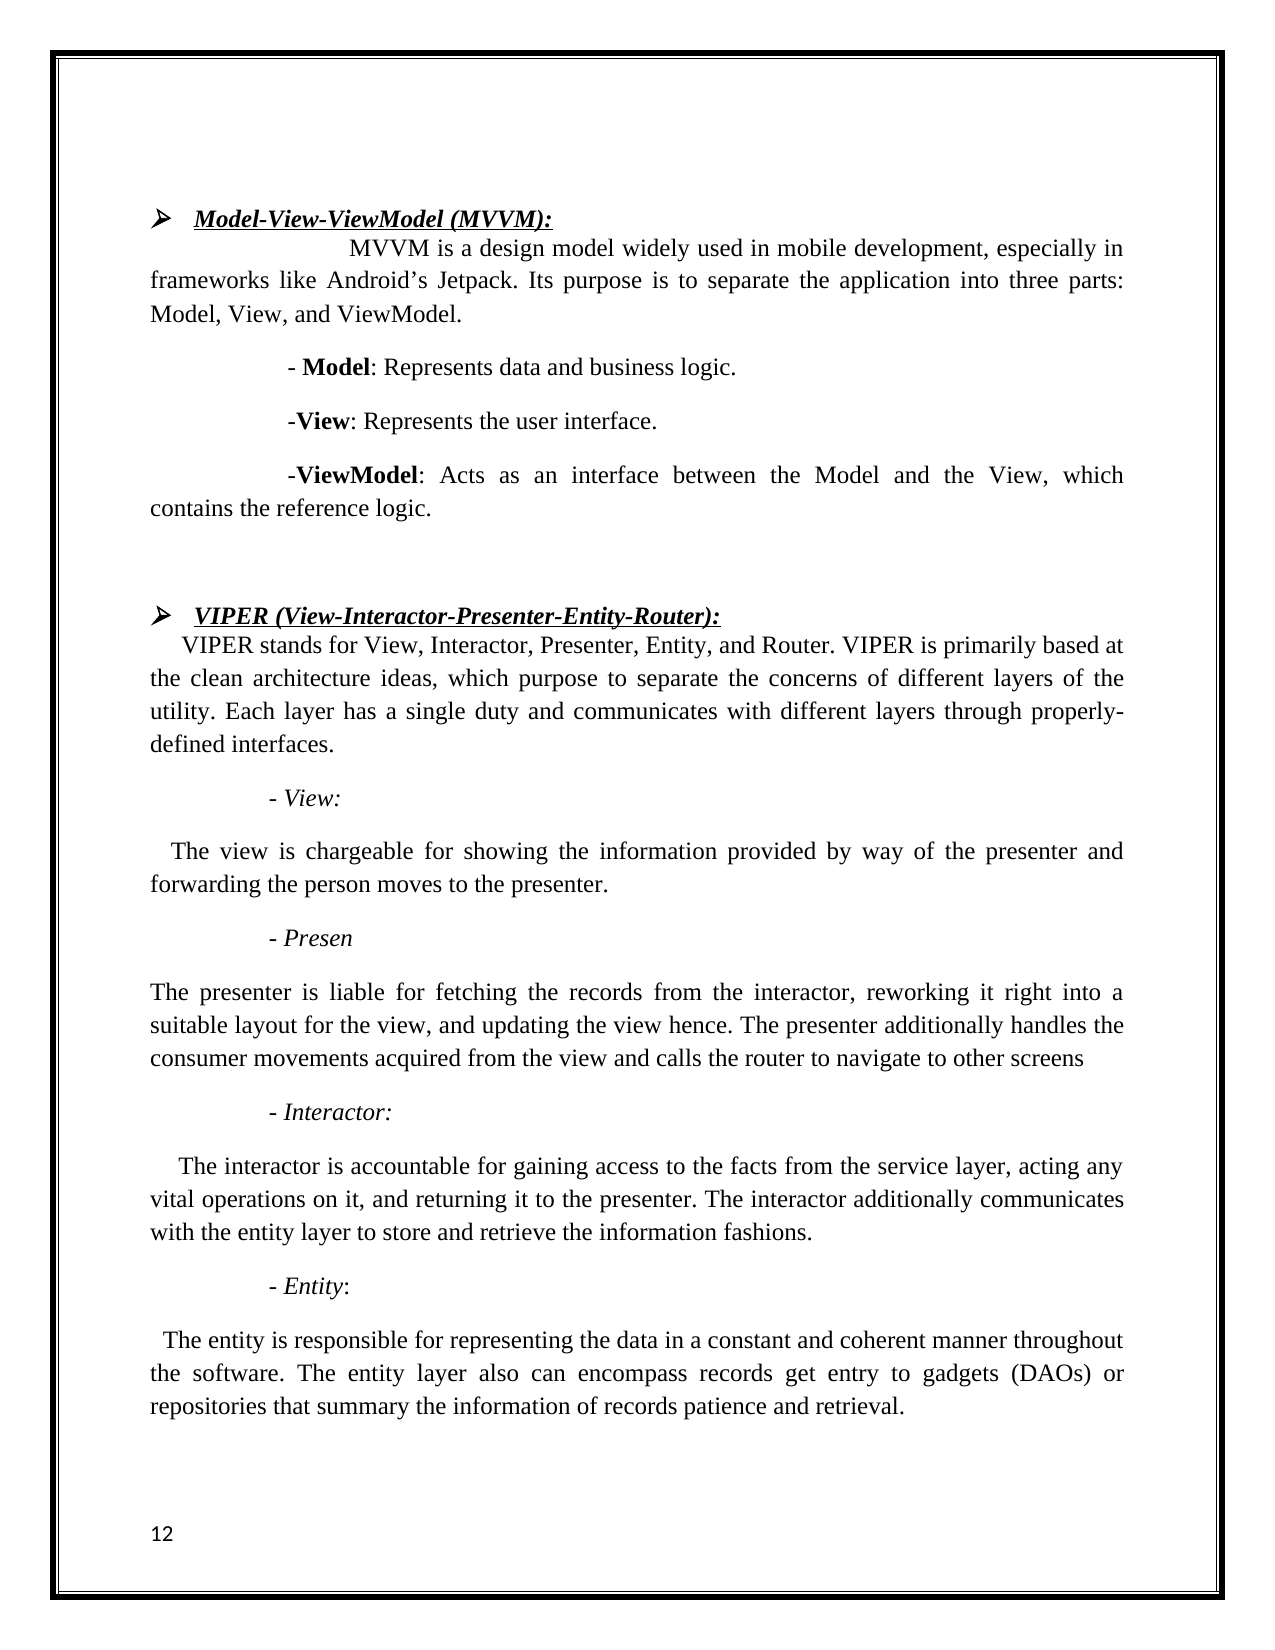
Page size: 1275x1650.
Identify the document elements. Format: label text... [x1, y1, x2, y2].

text -View: Represents the user interface. [150, 406, 1125, 435]
text - Entity: [150, 1271, 1125, 1299]
text VIPER stands for View, Interactor, Presenter, Entity, and Router. VIPER is primarily based at the clean architecture ideas, which purpose to separate the concerns of different layers of the utility. Each layer has a single duty and communicates with different layers through properly-defined interfaces. [150, 630, 1125, 757]
text - View: [150, 783, 1125, 811]
text MVVM is a design model widely used in mobile development, especially in frameworks like Android’s Jetpack. Its purpose is to separate the application into three parts: Model, View, and ViewModel. [150, 233, 1125, 327]
list Model-View-ViewModel (MVVM): [150, 204, 1125, 233]
text -ViewModel: Acts as an interface between the Model and the View, which contains the reference logic. [150, 460, 1125, 522]
text The interactor is accountable for gaining access to the facts from the service layer, acting any vital operations on it, and returning it to the presenter. The interactor additionally communicates with the entity layer to store and retrieve the information fashions. [150, 1151, 1125, 1246]
text The entity is responsible for representing the data in a constant and coherent manner throughout the software. The entity layer also can encompass records get entry to gadgets (DAOs) or repositories that summary the information of records patience and retrieval. [150, 1325, 1125, 1419]
text The view is chargeable for showing the information provided by way of the presenter and forwarding the person moves to the presenter. [150, 836, 1125, 898]
text - Presen [150, 923, 1125, 952]
text - Interactor: [150, 1097, 1125, 1126]
text - Model: Represents data and business logic. [150, 352, 1125, 381]
list VIPER (View-Interactor-Presenter-Entity-Router): [150, 601, 1125, 630]
text The presenter is liable for fetching the records from the interactor, reworking it right into a suitable layout for the view, and updating the view hence. The presenter additionally handles the consumer movements acquired from the view and calls the router to navigate to other screens [150, 977, 1125, 1072]
